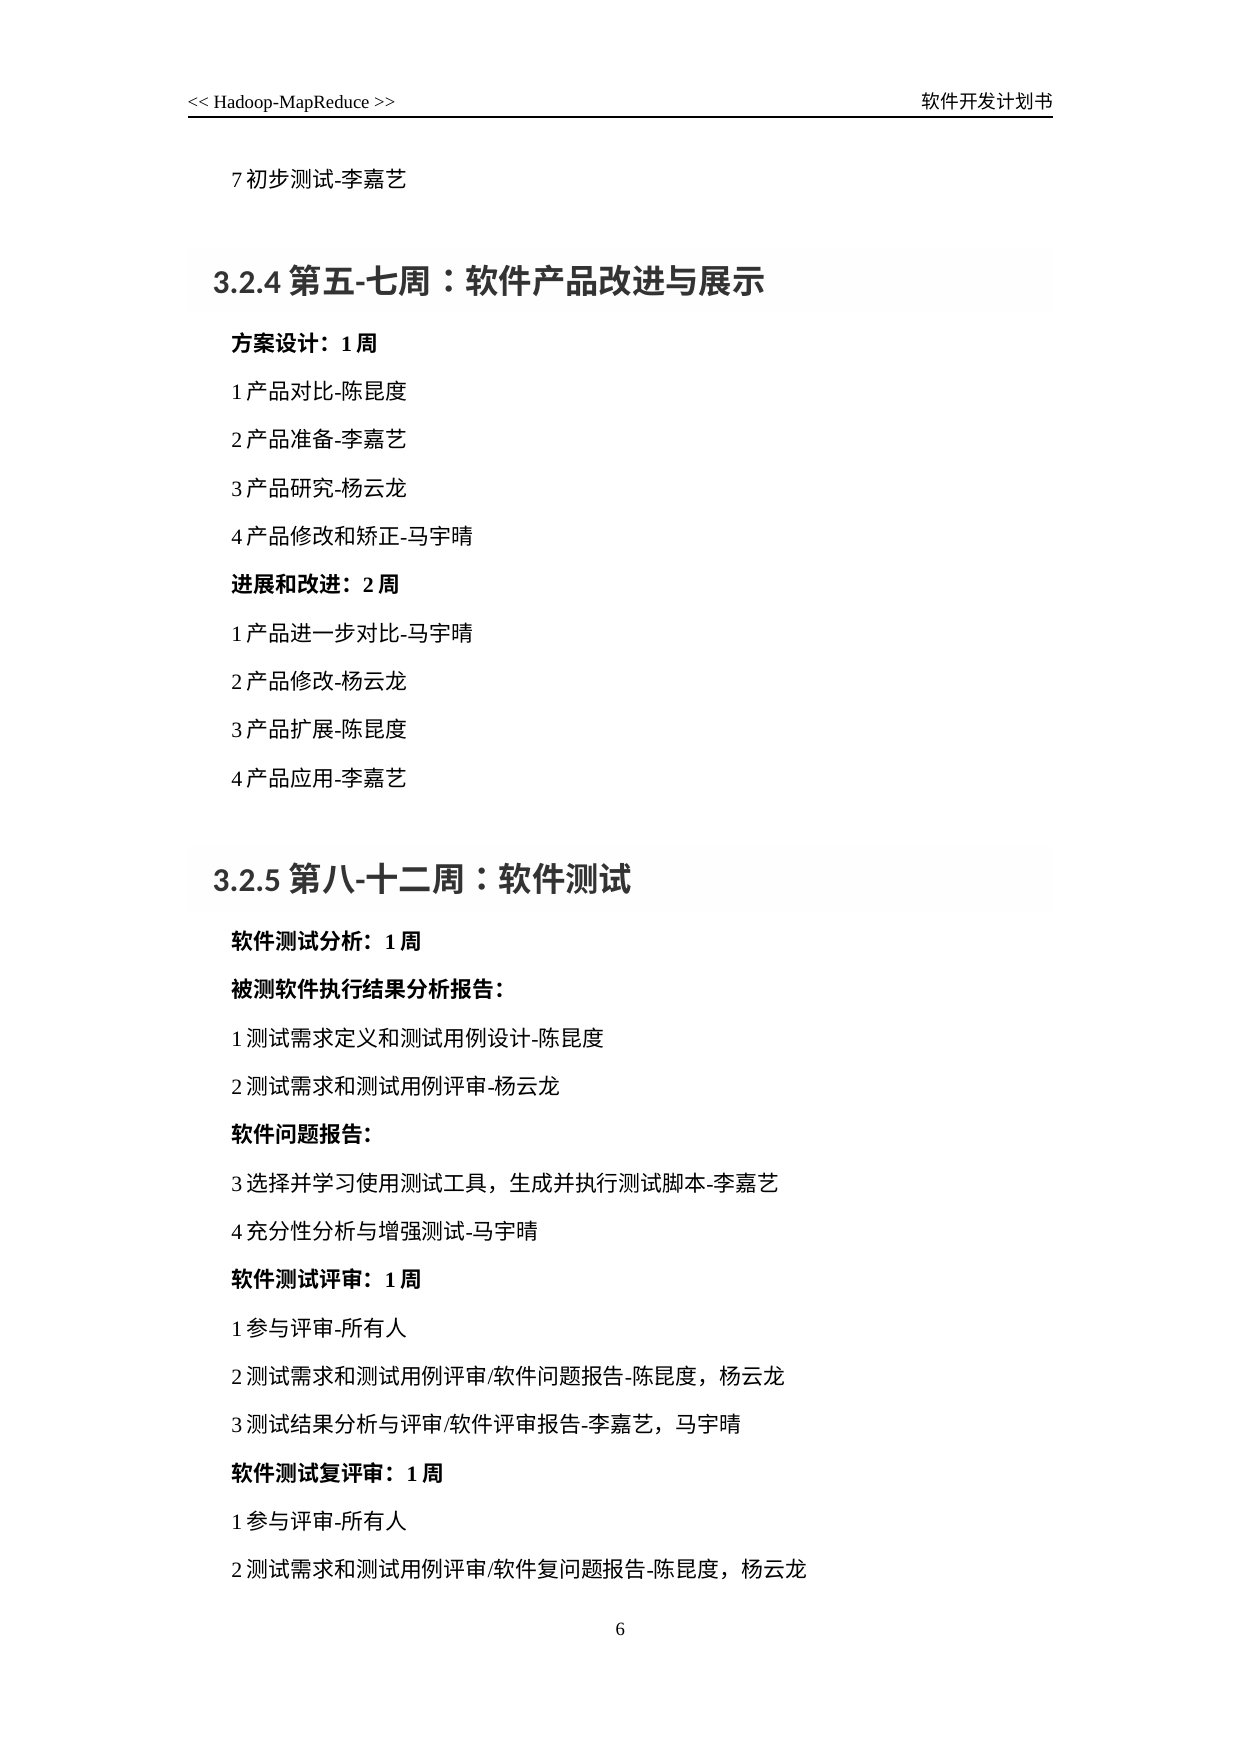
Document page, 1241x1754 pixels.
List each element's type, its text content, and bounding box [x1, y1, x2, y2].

text 进展和改进：2周 [187, 567, 1053, 599]
text 3产品研究-杨云龙 [187, 470, 1053, 503]
text 被测软件执行结果分析报告： [187, 972, 1053, 1004]
text 4产品应用-李嘉艺 [187, 760, 1053, 793]
text 3产品扩展-陈昆度 [187, 712, 1053, 744]
text 软件测试评审：1周 [187, 1262, 1053, 1294]
text 2产品修改-杨云龙 [187, 664, 1053, 696]
text 软件测试分析：1周 [187, 924, 1053, 956]
text 1测试需求定义和测试用例设计-陈昆度 [187, 1020, 1053, 1053]
text 4产品修改和矫正-马宇晴 [187, 519, 1053, 551]
text 软件问题报告： [187, 1117, 1053, 1149]
text 2测试需求和测试用例评审/软件问题报告-陈昆度，杨云龙 [187, 1359, 1053, 1391]
subtitle 3.2.4 第五-七周：软件产品改进与展示 [187, 248, 1053, 313]
text 1参与评审-所有人 [187, 1504, 1053, 1536]
text 1产品对比-陈昆度 [187, 374, 1053, 406]
text 7初步测试-李嘉艺 [187, 162, 1053, 194]
text 3选择并学习使用测试工具，生成并执行测试脚本-李嘉艺 [187, 1165, 1053, 1198]
text 方案设计：1周 [187, 325, 1053, 358]
text 1参与评审-所有人 [187, 1310, 1053, 1343]
text 1产品进一步对比-马宇晴 [187, 615, 1053, 648]
text 2测试需求和测试用例评审/软件复问题报告-陈昆度，杨云龙 [187, 1552, 1053, 1584]
text 3测试结果分析与评审/软件评审报告-李嘉艺，马宇晴 [187, 1407, 1053, 1439]
text 2测试需求和测试用例评审-杨云龙 [187, 1069, 1053, 1101]
subtitle 3.2.5 第八-十二周：软件测试 [187, 846, 1053, 911]
text 2产品准备-李嘉艺 [187, 422, 1053, 454]
text 软件测试复评审：1周 [187, 1455, 1053, 1488]
text 4充分性分析与增强测试-马宇晴 [187, 1214, 1053, 1246]
